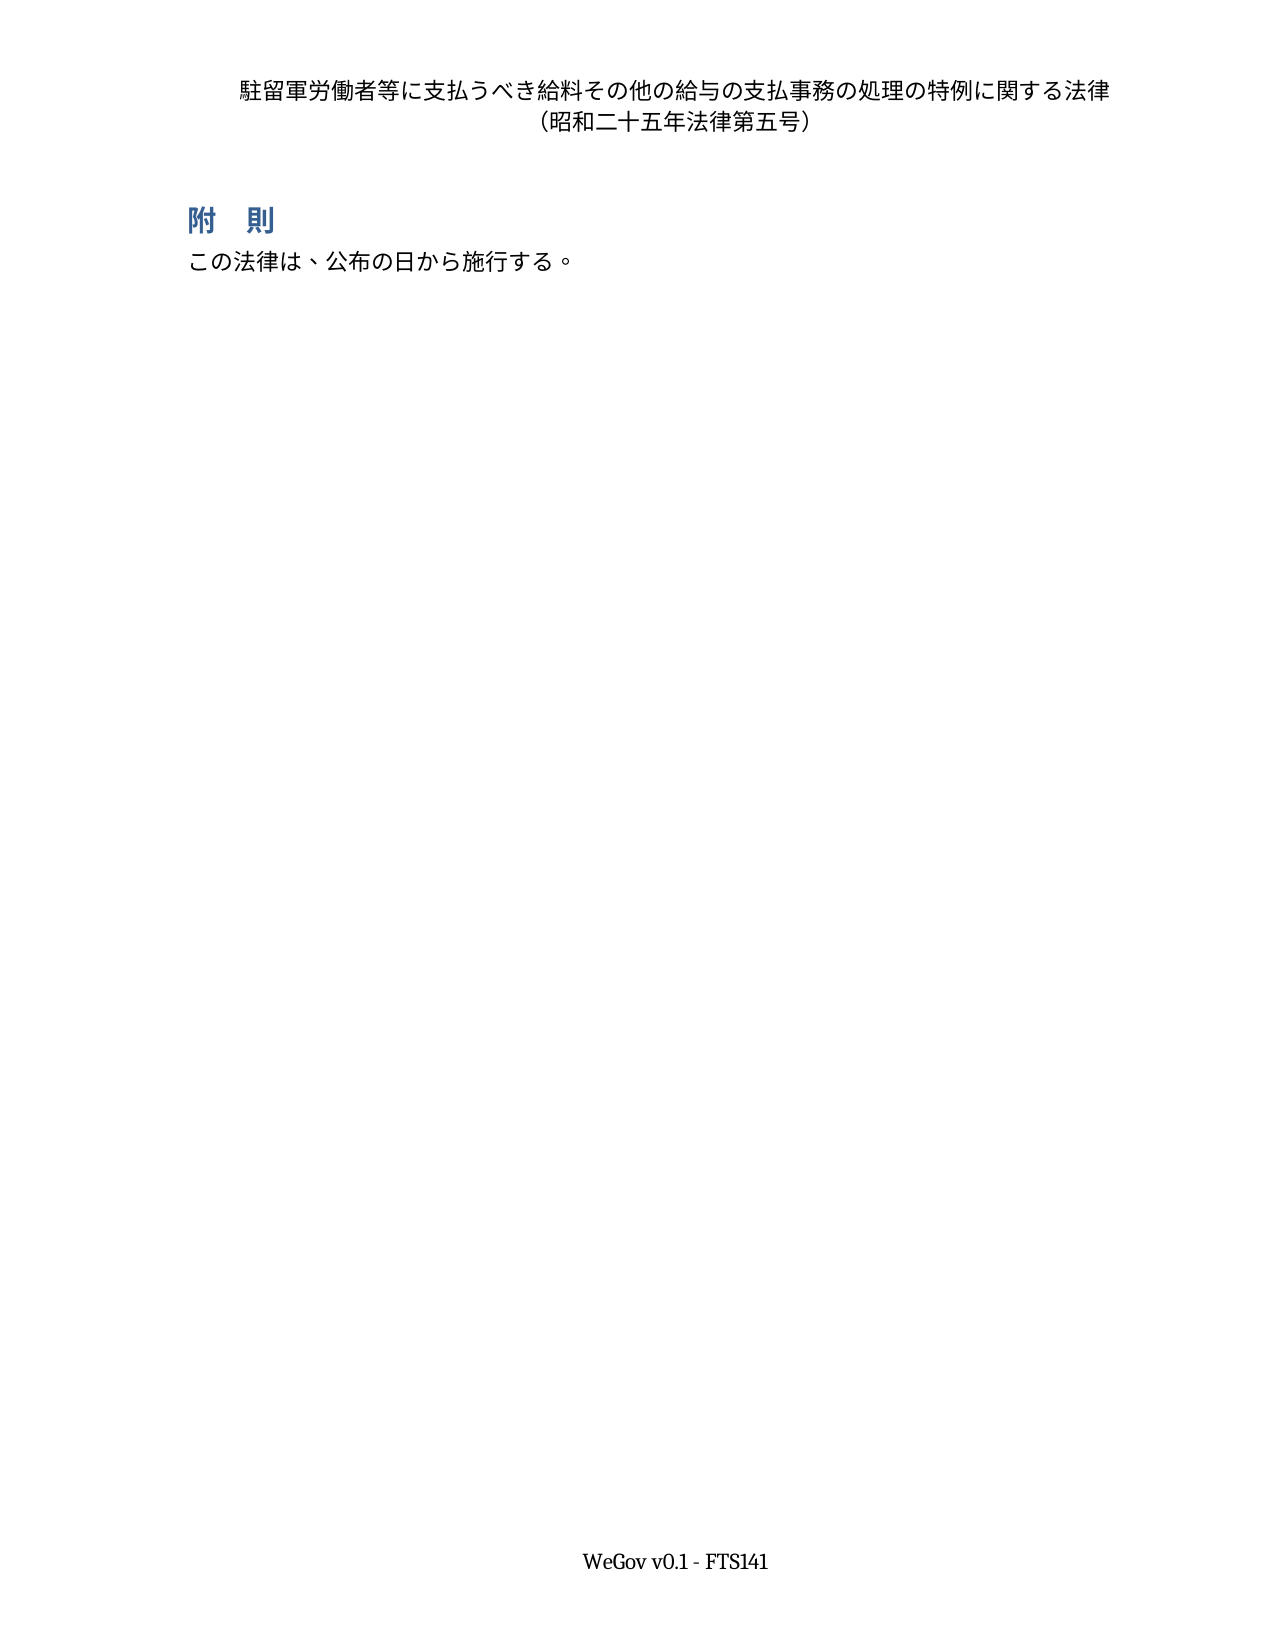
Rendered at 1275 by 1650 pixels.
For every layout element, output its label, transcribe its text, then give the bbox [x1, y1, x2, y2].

subtitle 附 則 [187, 200, 1087, 240]
text この法律は、公布の日から施行する。 [187, 246, 1087, 277]
